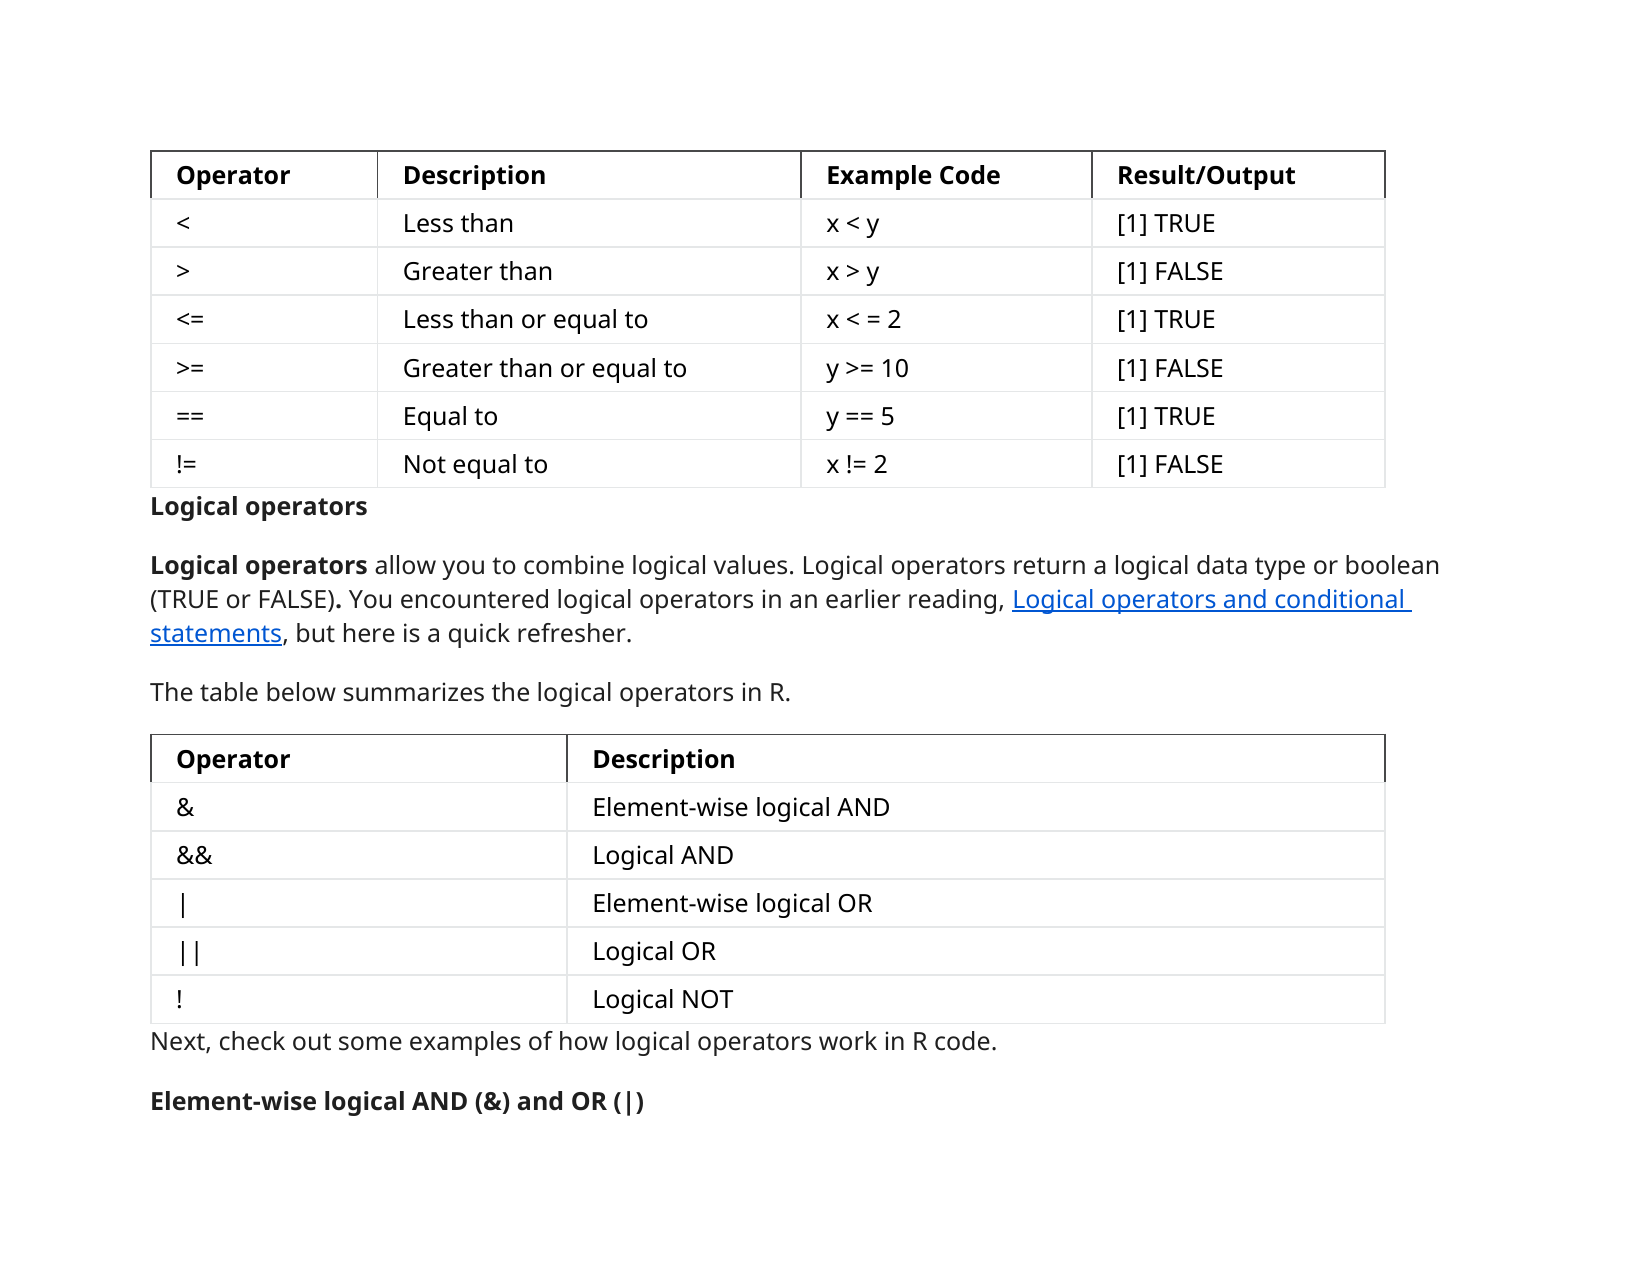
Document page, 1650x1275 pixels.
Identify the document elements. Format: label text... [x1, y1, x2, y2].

table_header Description [568, 735, 1384, 782]
text Next, check out some examples of how logical operators work in R code. [150, 1024, 1500, 1058]
table_header Operator [152, 735, 566, 782]
table_cell Equal to [378, 392, 800, 439]
table_cell [1] FALSE [1093, 248, 1384, 294]
table_cell x != 2 [802, 440, 1091, 487]
table_header Example Code [802, 152, 1091, 198]
table_header Description [378, 152, 800, 198]
table_cell y >= 10 [802, 344, 1091, 391]
table_cell Less than or equal to [378, 296, 800, 342]
table_cell Not equal to [378, 440, 800, 487]
table_cell [1] FALSE [1093, 344, 1384, 391]
table_cell Logical AND [568, 832, 1384, 878]
table_cell != [152, 440, 377, 487]
table_cell [1] TRUE [1093, 200, 1384, 246]
table_cell Logical NOT [568, 976, 1384, 1022]
table_cell || [152, 928, 566, 974]
table_cell < [152, 200, 377, 246]
table_cell Less than [378, 200, 800, 246]
text Logical operators allow you to combine logical values. Logical operators return a logical data type or boolean (TRUE or FALSE). You encountered logical operators in an earlier reading, Logical operators and conditional statements, but here is a quick refresher. [150, 547, 1500, 650]
text The table below summarizes the logical operators in R. [150, 675, 1500, 709]
table_cell [1] FALSE [1093, 440, 1384, 487]
text Element-wise logical AND (&) and OR (|) [150, 1083, 1500, 1117]
table_cell x < = 2 [802, 296, 1091, 342]
table_cell Greater than [378, 248, 800, 294]
table_cell > [152, 248, 377, 294]
table_cell & [152, 783, 566, 830]
table_cell && [152, 832, 566, 878]
table_cell >= [152, 344, 377, 391]
table_cell x < y [802, 200, 1091, 246]
text Logical operators [150, 488, 1500, 522]
table_cell <= [152, 296, 377, 342]
table_cell == [152, 392, 377, 439]
table_cell [1] TRUE [1093, 392, 1384, 439]
table_cell | [152, 880, 566, 926]
table_cell ! [152, 976, 566, 1022]
table_header Result/Output [1093, 152, 1384, 198]
table_cell Element-wise logical AND [568, 783, 1384, 830]
table_header Operator [152, 152, 377, 198]
table_cell Logical OR [568, 928, 1384, 974]
table_cell y == 5 [802, 392, 1091, 439]
table_cell Greater than or equal to [378, 344, 800, 391]
table_cell x > y [802, 248, 1091, 294]
table_cell Element-wise logical OR [568, 880, 1384, 926]
table_cell [1] TRUE [1093, 296, 1384, 342]
